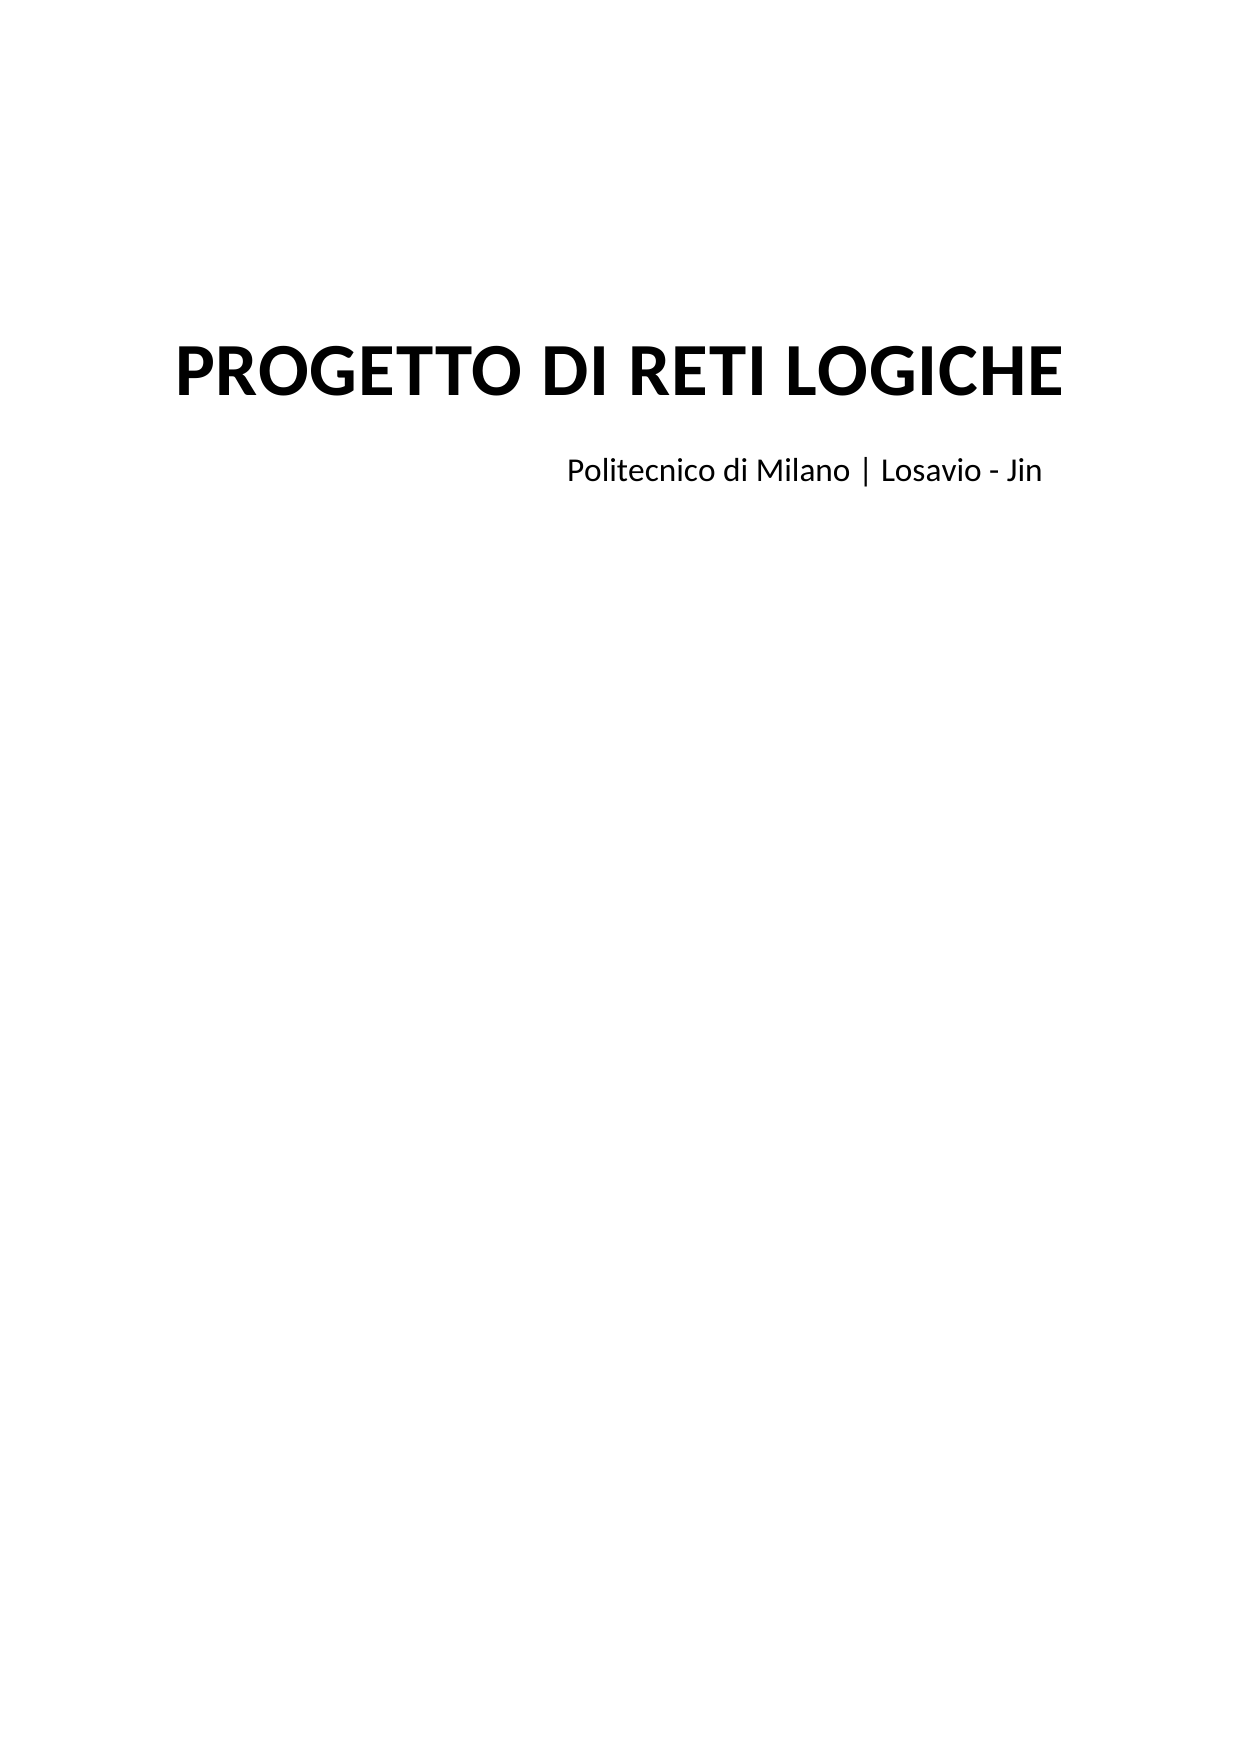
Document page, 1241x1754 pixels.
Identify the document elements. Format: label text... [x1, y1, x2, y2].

text Politecnico di Milano | Losavio - Jin [118, 449, 1122, 489]
title PROGETTO DI RETI LOGICHE [118, 323, 1122, 414]
